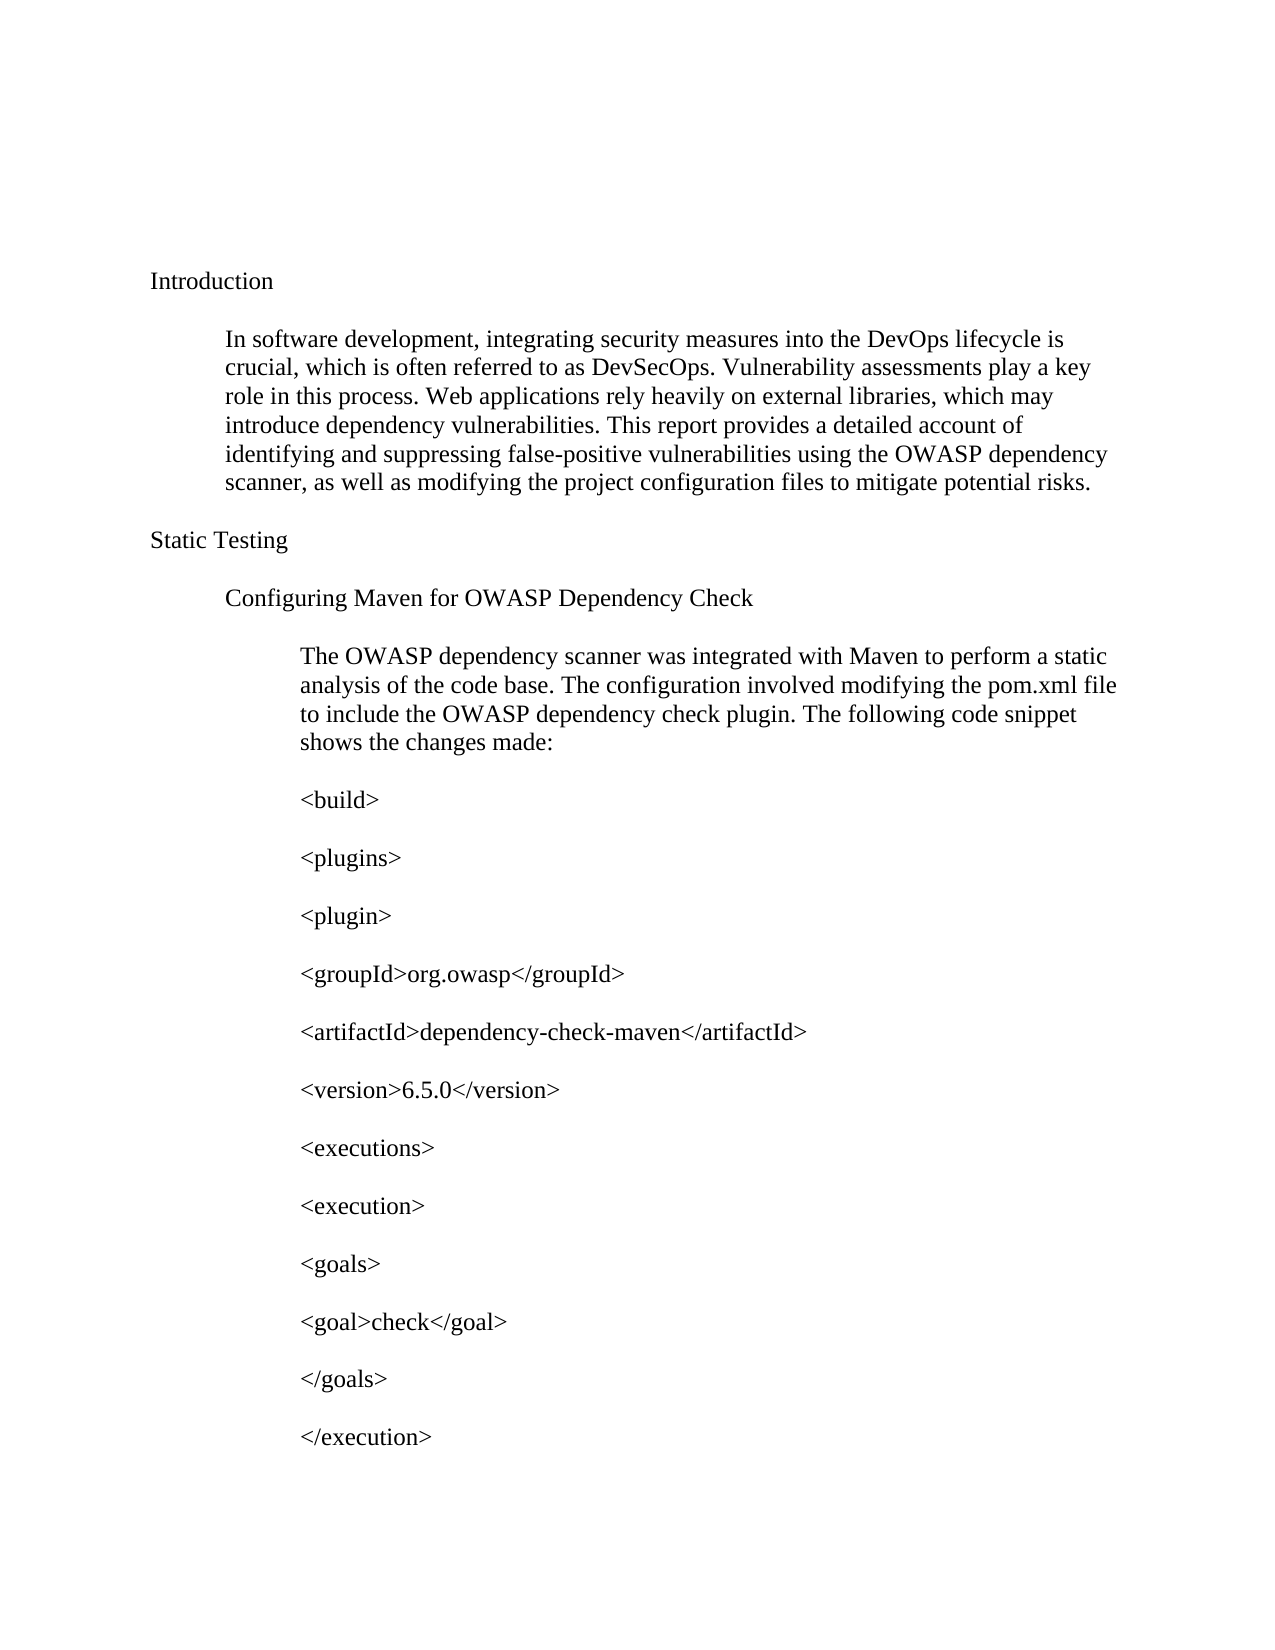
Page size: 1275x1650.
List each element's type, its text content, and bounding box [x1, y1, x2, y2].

text Static Testing [150, 525, 1125, 554]
text <execution> [300, 1191, 1125, 1219]
text In software development, integrating security measures into the DevOps lifecycle is crucial, which is often referred to as DevSecOps. Vulnerability assessments play a key role in this process. Web applications rely heavily on external libraries, which may introduce dependency vulnerabilities. This report provides a detailed account of identifying and suppressing false-positive vulnerabilities using the OWASP dependency scanner, as well as modifying the project configuration files to mitigate potential risks. [225, 324, 1125, 496]
text <plugins> [300, 843, 1125, 872]
text The OWASP dependency scanner was integrated with Maven to perform a static analysis of the code base. The configuration involved modifying the pom.xml file to include the OWASP dependency check plugin. The following code snippet shows the changes made: [300, 641, 1125, 756]
text <goals> [300, 1249, 1125, 1277]
text <goal>check</goal> [300, 1307, 1125, 1335]
text </execution> [300, 1422, 1125, 1451]
text <build> [300, 785, 1125, 814]
text <executions> [300, 1133, 1125, 1162]
text </goals> [300, 1364, 1125, 1393]
text Introduction [150, 266, 1125, 294]
text <version>6.5.0</version> [300, 1075, 1125, 1104]
text Configuring Maven for OWASP Dependency Check [225, 583, 1125, 612]
text <plugin> [300, 901, 1125, 930]
text <artifactId>dependency-check-maven</artifactId> [300, 1017, 1125, 1046]
text <groupId>org.owasp</groupId> [300, 959, 1125, 988]
